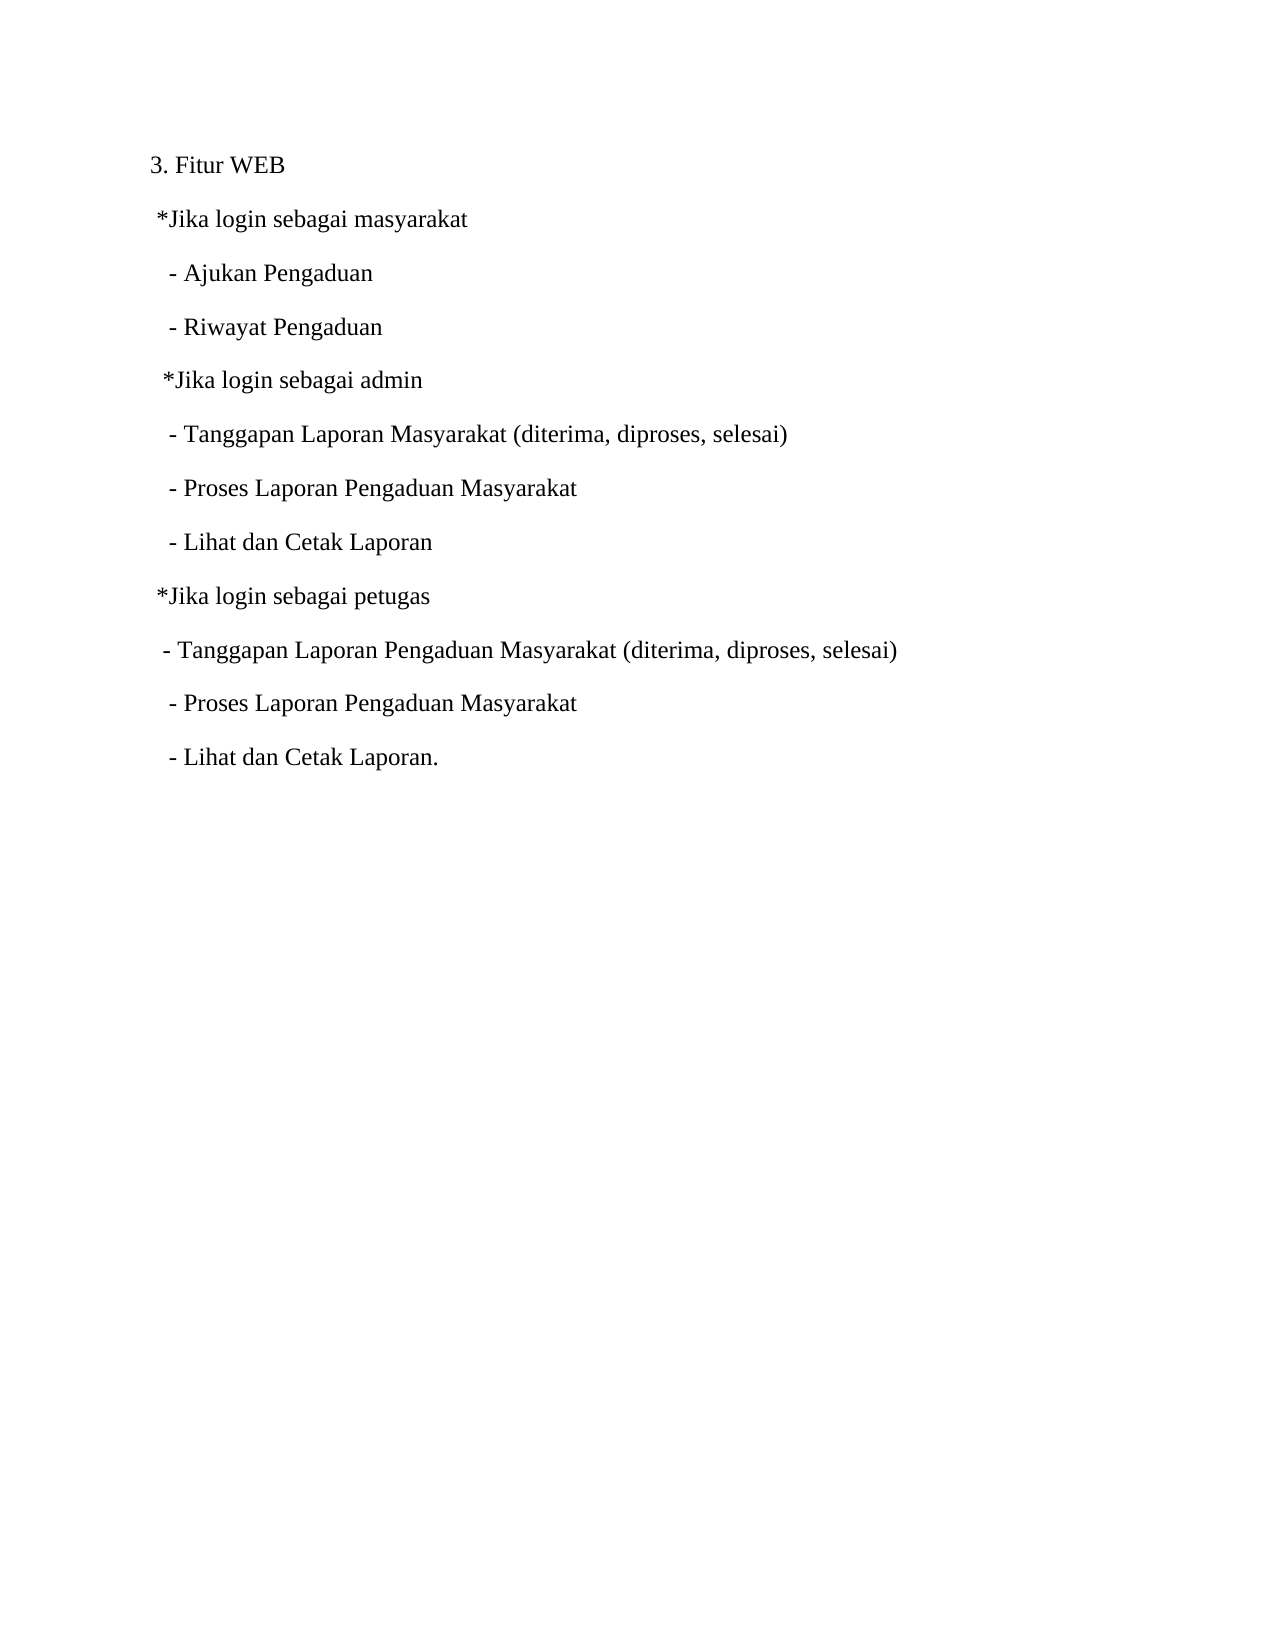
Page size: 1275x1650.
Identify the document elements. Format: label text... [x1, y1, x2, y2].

text - Riwayat Pengaduan [150, 312, 1125, 340]
text *Jika login sebagai masyarakat [150, 204, 1125, 233]
text - Ajukan Pengaduan [150, 258, 1125, 286]
text - Tanggapan Laporan Masyarakat (diterima, diproses, selesai) [150, 419, 1125, 448]
text - Lihat dan Cetak Laporan. [150, 742, 1125, 771]
text 3. Fitur WEB [150, 150, 1125, 179]
text *Jika login sebagai petugas [150, 581, 1125, 609]
text - Lihat dan Cetak Laporan [150, 527, 1125, 556]
text - Proses Laporan Pengaduan Masyarakat [150, 473, 1125, 502]
text *Jika login sebagai admin [150, 365, 1125, 394]
text - Tanggapan Laporan Pengaduan Masyarakat (diterima, diproses, selesai) [150, 635, 1125, 663]
text - Proses Laporan Pengaduan Masyarakat [150, 688, 1125, 717]
